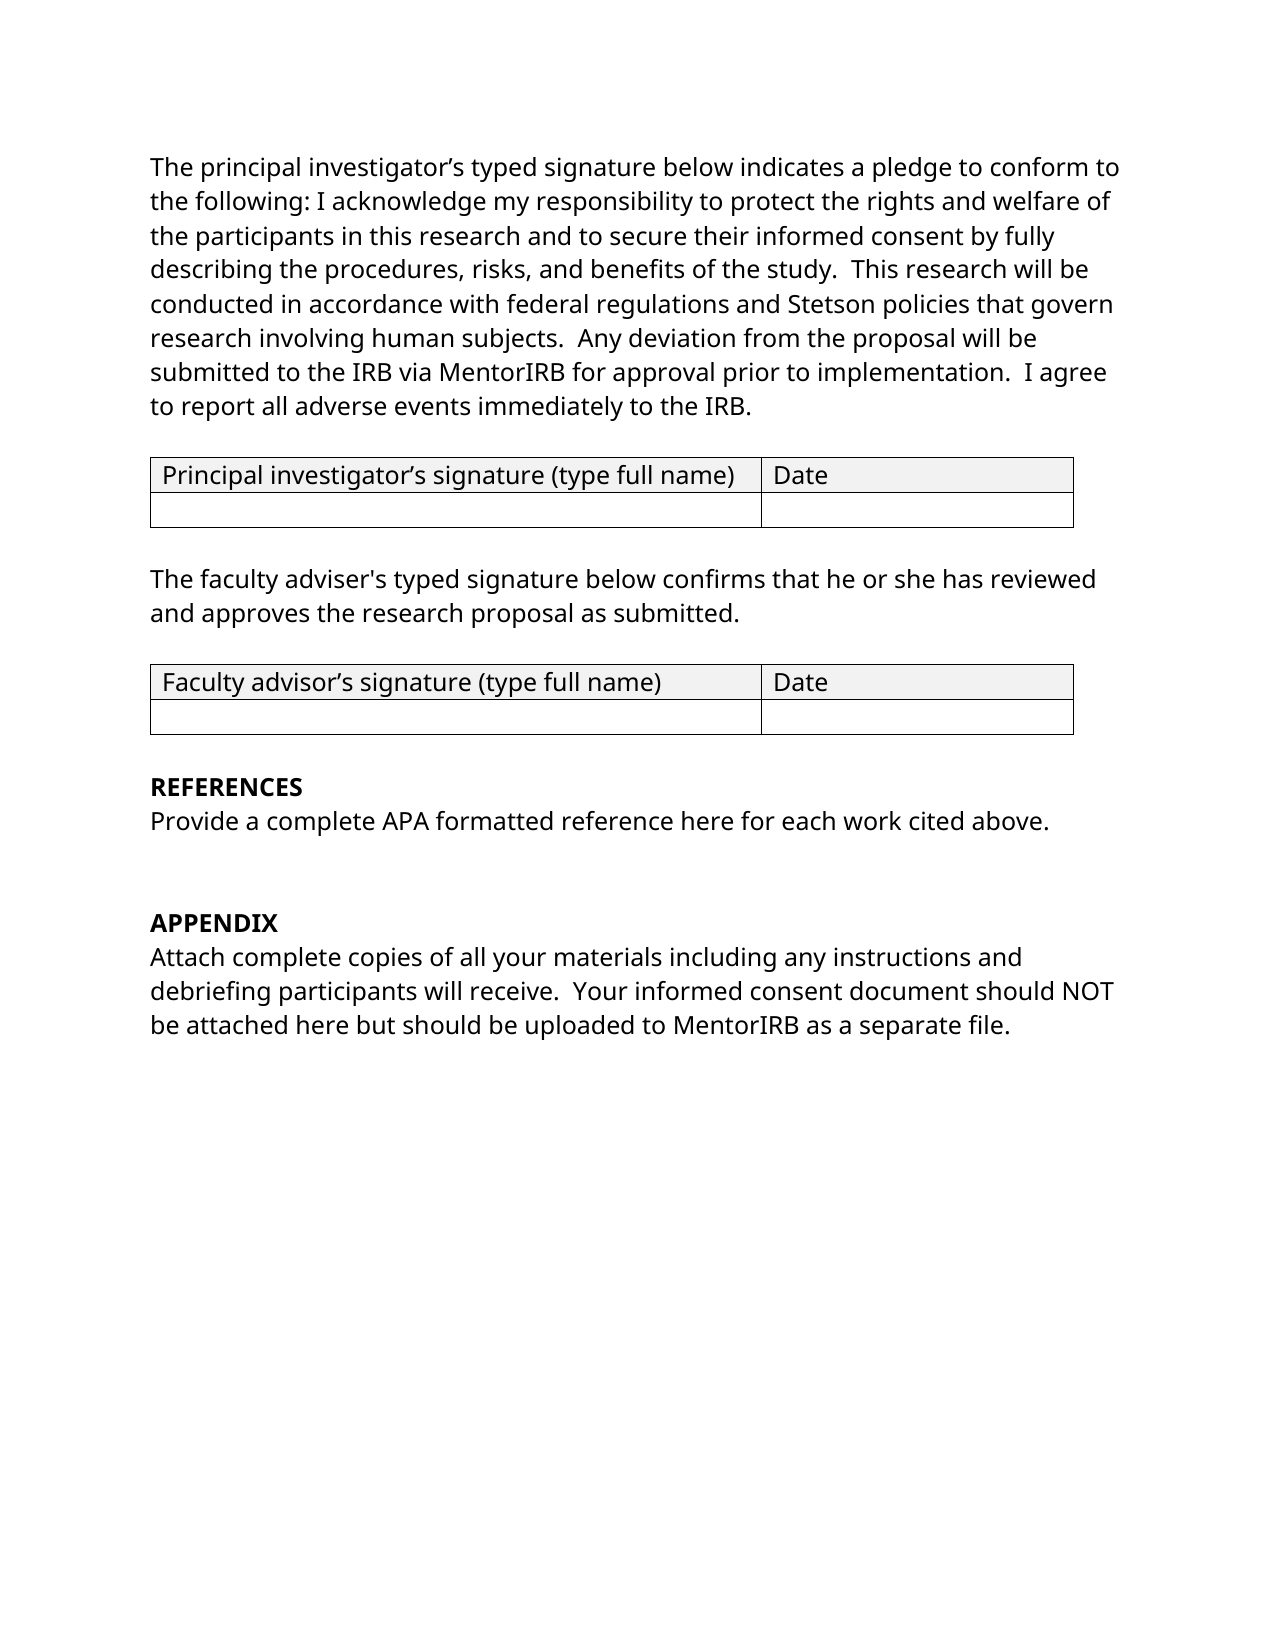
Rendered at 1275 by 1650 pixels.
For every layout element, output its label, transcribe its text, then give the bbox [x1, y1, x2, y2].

table_cell [762, 700, 1073, 734]
text APPENDIX [150, 906, 1125, 940]
text Attach complete copies of all your materials including any instructions and debriefing participants will receive. Your informed consent document should NOT be attached here but should be uploaded to MentorIRB as a separate file. [150, 940, 1125, 1042]
table_cell [151, 493, 761, 527]
table_header Faculty advisor’s signature (type full name) [151, 665, 761, 699]
text The faculty adviser's typed signature below confirms that he or she has reviewed and approves the research proposal as submitted. [150, 562, 1125, 630]
text The principal investigator’s typed signature below indicates a pledge to conform to the following: I acknowledge my responsibility to protect the rights and welfare of the participants in this research and to secure their informed consent by fully describing the procedures, risks, and benefits of the study. This research will be conducted in accordance with federal regulations and Stetson policies that govern research involving human subjects. Any deviation from the proposal will be submitted to the IRB via MentorIRB for approval prior to implementation. I agree to report all adverse events immediately to the IRB. [150, 150, 1125, 422]
text REFERENCES [150, 769, 1125, 803]
table_header Date [762, 665, 1073, 699]
table_cell [151, 700, 761, 734]
table_header Date [762, 458, 1073, 492]
table_cell [762, 493, 1073, 527]
table_header Principal investigator’s signature (type full name) [151, 458, 761, 492]
text Provide a complete APA formatted reference here for each work cited above. [150, 803, 1125, 837]
